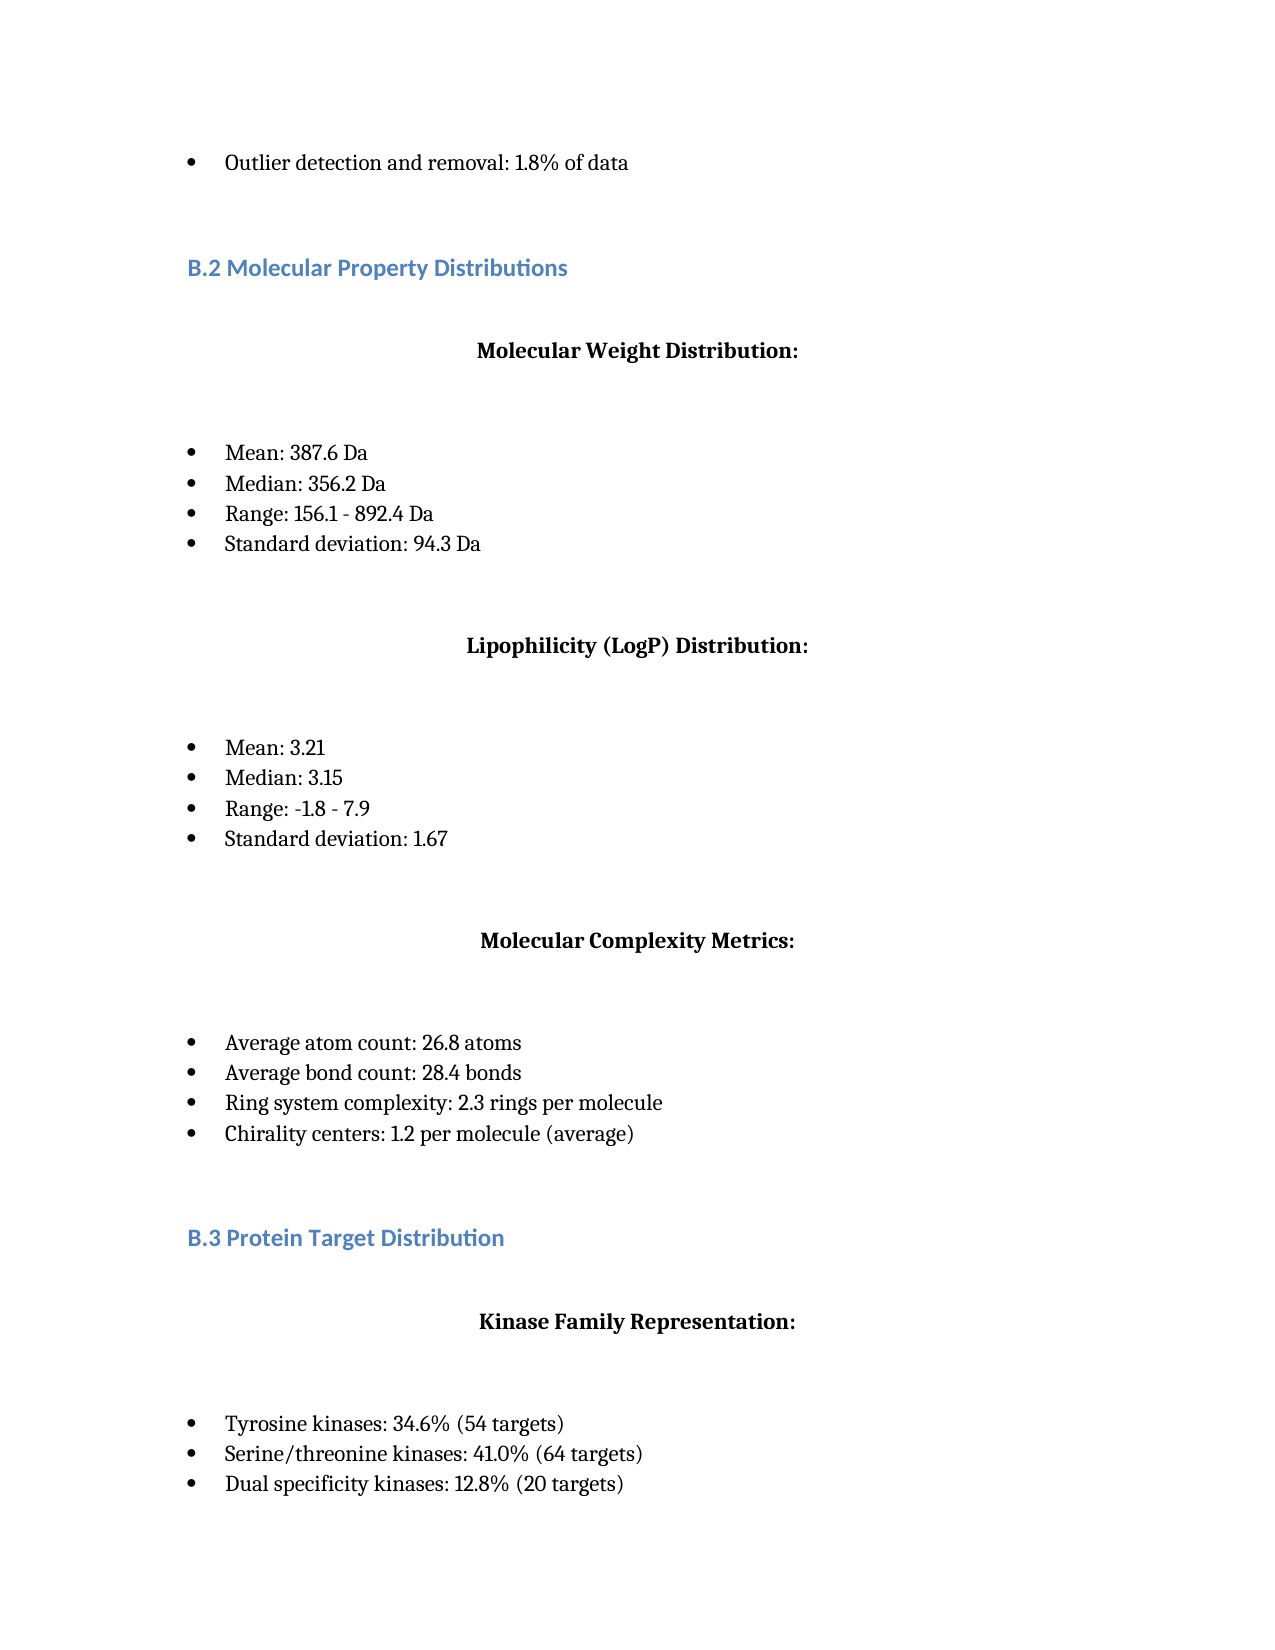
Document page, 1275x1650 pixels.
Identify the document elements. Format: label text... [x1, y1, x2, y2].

list Range: 156.1 - 892.4 Da [187, 501, 1087, 527]
list Average bond count: 28.4 bonds [187, 1060, 1087, 1086]
subtitle B.3 Protein Target Distribution [187, 1222, 1087, 1253]
list Range: -1.8 - 7.9 [187, 795, 1087, 822]
list Standard deviation: 1.67 [187, 826, 1087, 852]
list Median: 356.2 Da [187, 470, 1087, 497]
text Kinase Family Representation: [187, 1308, 1087, 1335]
list Median: 3.15 [187, 765, 1087, 792]
text Molecular Complexity Metrics: [187, 928, 1087, 954]
text Molecular Weight Distribution: [187, 338, 1087, 364]
list Standard deviation: 94.3 Da [187, 531, 1087, 557]
text Lipophilicity (LogP) Distribution: [187, 633, 1087, 659]
list Outlier detection and removal: 1.8% of data [187, 150, 1087, 176]
list Dual specificity kinases: 12.8% (20 targets) [187, 1471, 1087, 1497]
subtitle B.2 Molecular Property Distributions [187, 252, 1087, 283]
list Mean: 387.6 Da [187, 440, 1087, 467]
list Tyrosine kinases: 34.6% (54 targets) [187, 1411, 1087, 1437]
list Mean: 3.21 [187, 735, 1087, 761]
list Ring system complexity: 2.3 rings per molecule [187, 1090, 1087, 1117]
list Serine/threonine kinases: 41.0% (64 targets) [187, 1441, 1087, 1467]
list Average atom count: 26.8 atoms [187, 1030, 1087, 1056]
list Chirality centers: 1.2 per molecule (average) [187, 1120, 1087, 1147]
